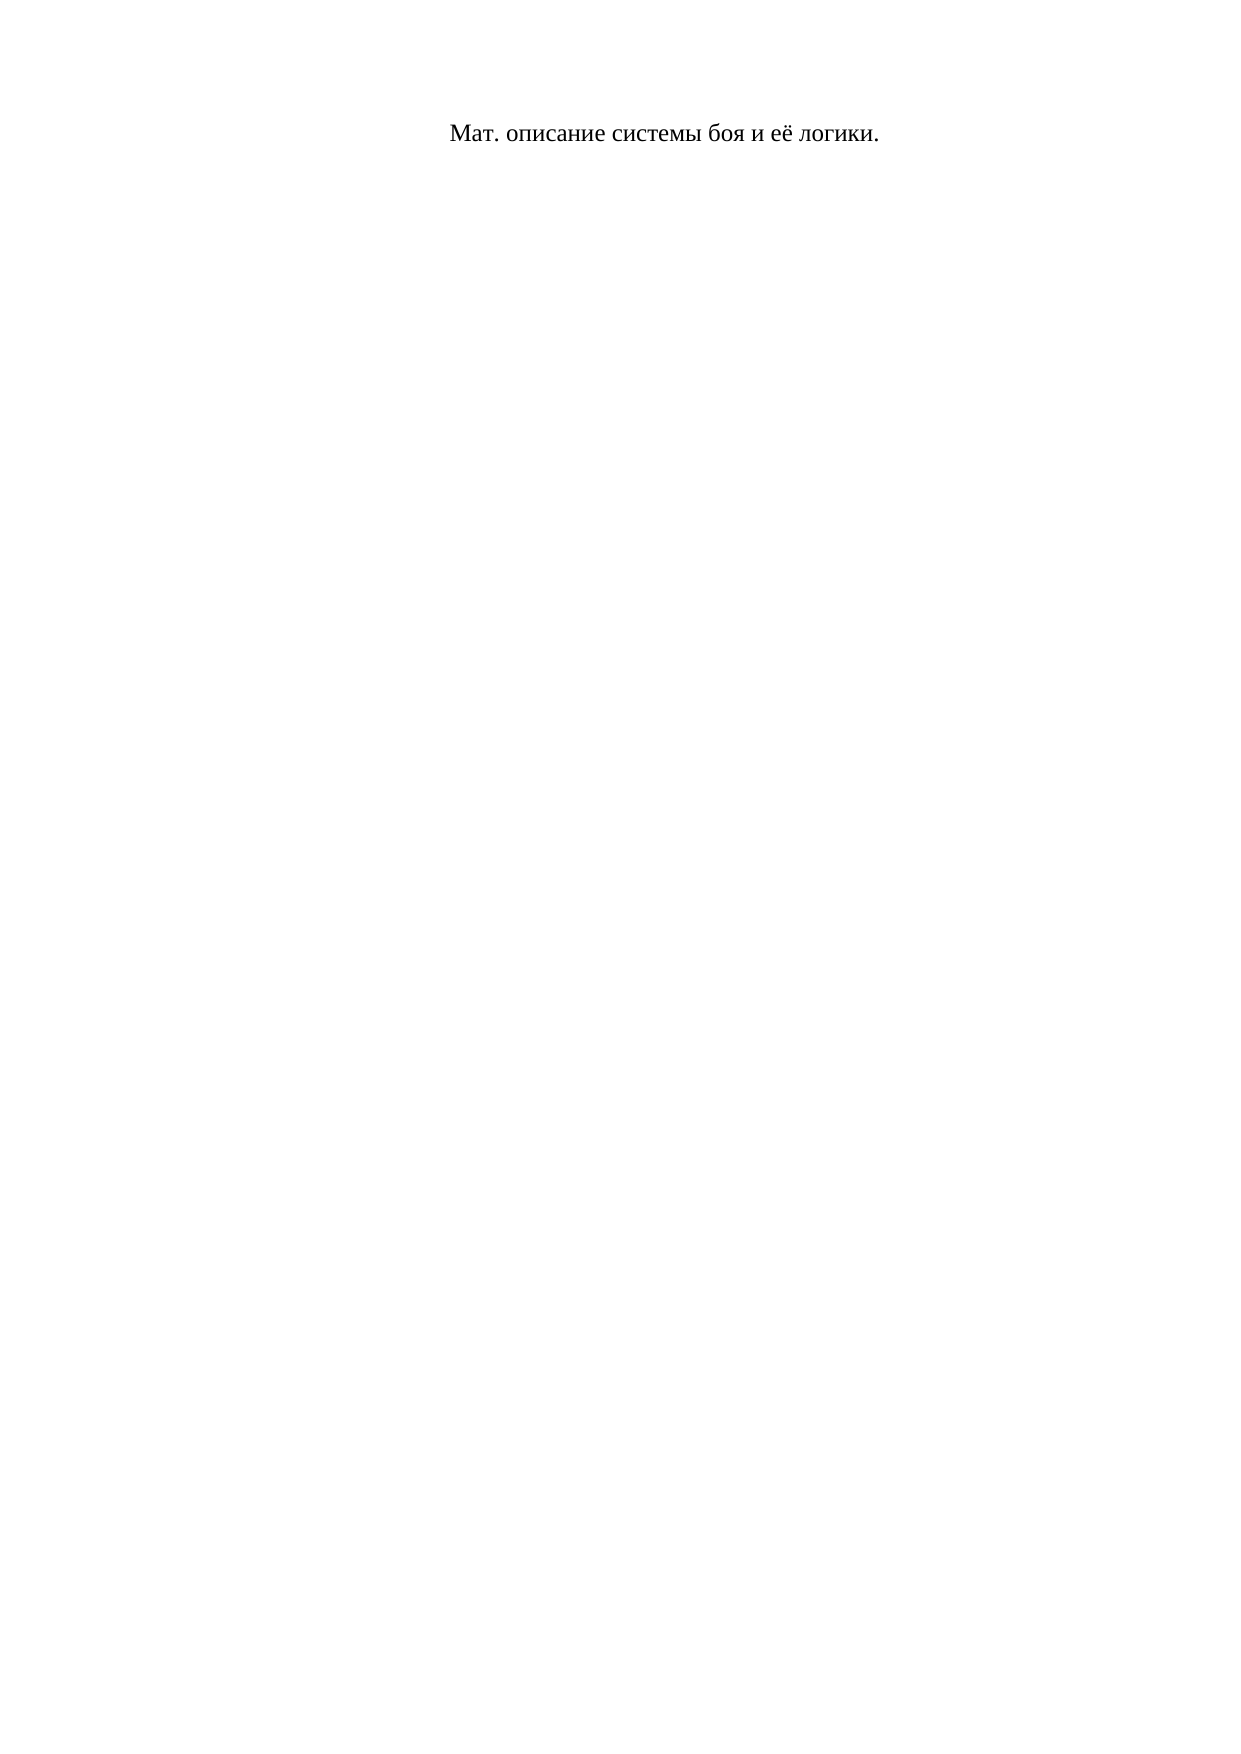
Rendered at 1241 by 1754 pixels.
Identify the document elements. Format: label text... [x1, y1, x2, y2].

text Мат. описание системы боя и её логики. [177, 118, 1152, 147]
